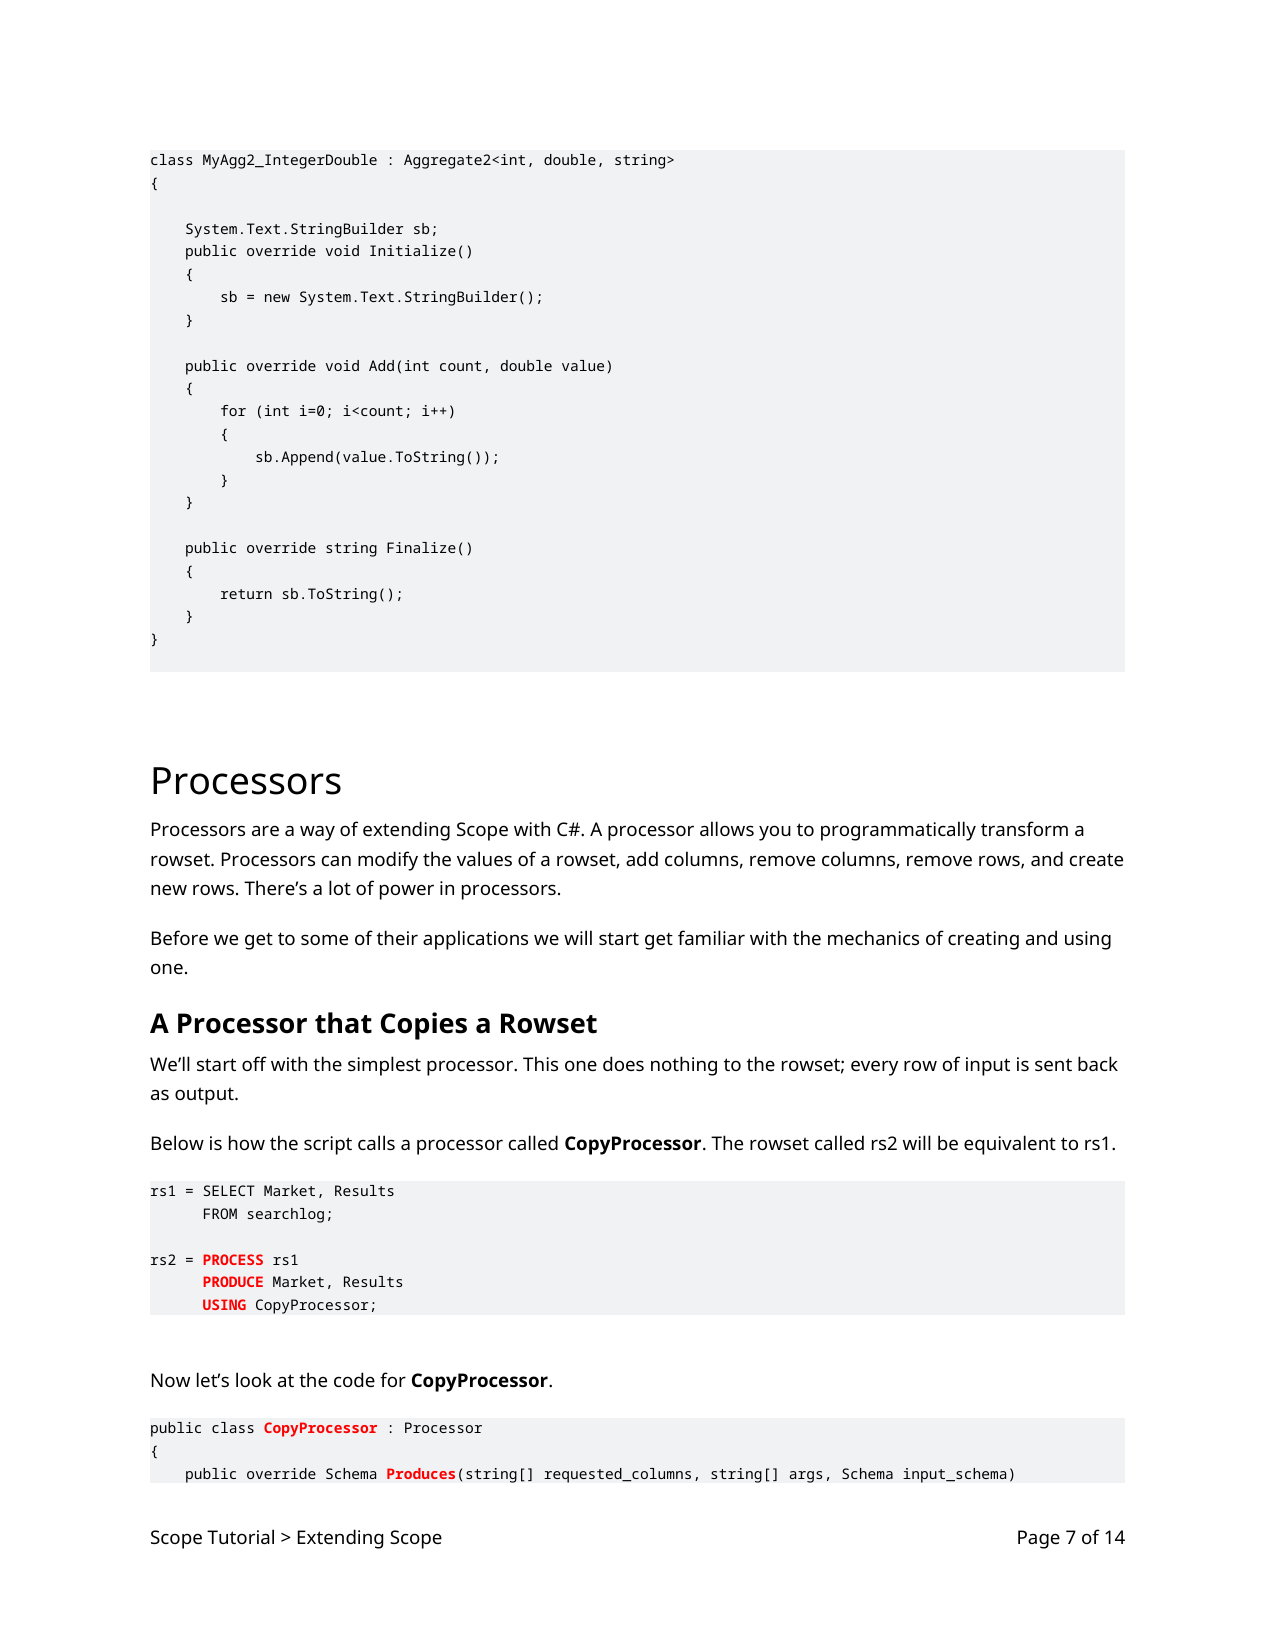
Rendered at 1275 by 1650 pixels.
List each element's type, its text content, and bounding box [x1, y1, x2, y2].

text { [150, 1441, 1125, 1461]
text Below is how the script calls a processor called CopyProcessor. The rowset called rs2 will be equivalent to rs1. [150, 1131, 1125, 1156]
text public override Schema Produces(string[] requested_columns, string[] args, Schema input_schema) [150, 1463, 1125, 1483]
text for (int i=0; i<count; i++) [150, 401, 1125, 421]
text System.Text.StringBuilder sb; [150, 218, 1125, 238]
text } [150, 492, 1125, 512]
text return sb.ToString(); [150, 583, 1125, 603]
text rs2 = PROCESS rs1 [150, 1249, 1125, 1269]
text { [150, 561, 1125, 581]
text We’ll start off with the simplest processor. This one does nothing to the rowset; every row of input is sent back as output. [150, 1051, 1125, 1106]
subtitle A Processor that Copies a Rowset [150, 1005, 1125, 1042]
text public class CopyProcessor : Processor [150, 1418, 1125, 1438]
text { [150, 378, 1125, 398]
text { [150, 264, 1125, 284]
text sb.Append(value.ToString()); [150, 447, 1125, 466]
text public override void Add(int count, double value) [150, 355, 1125, 375]
text } [150, 310, 1125, 329]
text } [150, 606, 1125, 626]
text } [150, 629, 1125, 649]
text PRODUCE Market, Results [150, 1272, 1125, 1292]
text public override string Finalize() [150, 538, 1125, 558]
text { [150, 424, 1125, 444]
text public override void Initialize() [150, 241, 1125, 261]
text Now let’s look at the code for CopyProcessor. [150, 1368, 1125, 1393]
text Before we get to some of their applications we will start get familiar with the mechanics of creating and using one. [150, 925, 1125, 980]
text sb = new System.Text.StringBuilder(); [150, 287, 1125, 307]
text USING CopyProcessor; [150, 1295, 1125, 1315]
subtitle Processors [150, 754, 1125, 805]
text rs1 = SELECT Market, Results [150, 1181, 1125, 1201]
text class MyAgg2_IntegerDouble : Aggregate2<int, double, string> [150, 150, 1125, 170]
text FROM searchlog; [150, 1204, 1125, 1223]
text Processors are a way of extending Scope with C#. A processor allows you to programmatically transform a rowset. Processors can modify the values of a rowset, add columns, remove columns, remove rows, and create new rows. There’s a lot of power in processors. [150, 817, 1125, 901]
text { [150, 173, 1125, 193]
text } [150, 469, 1125, 489]
